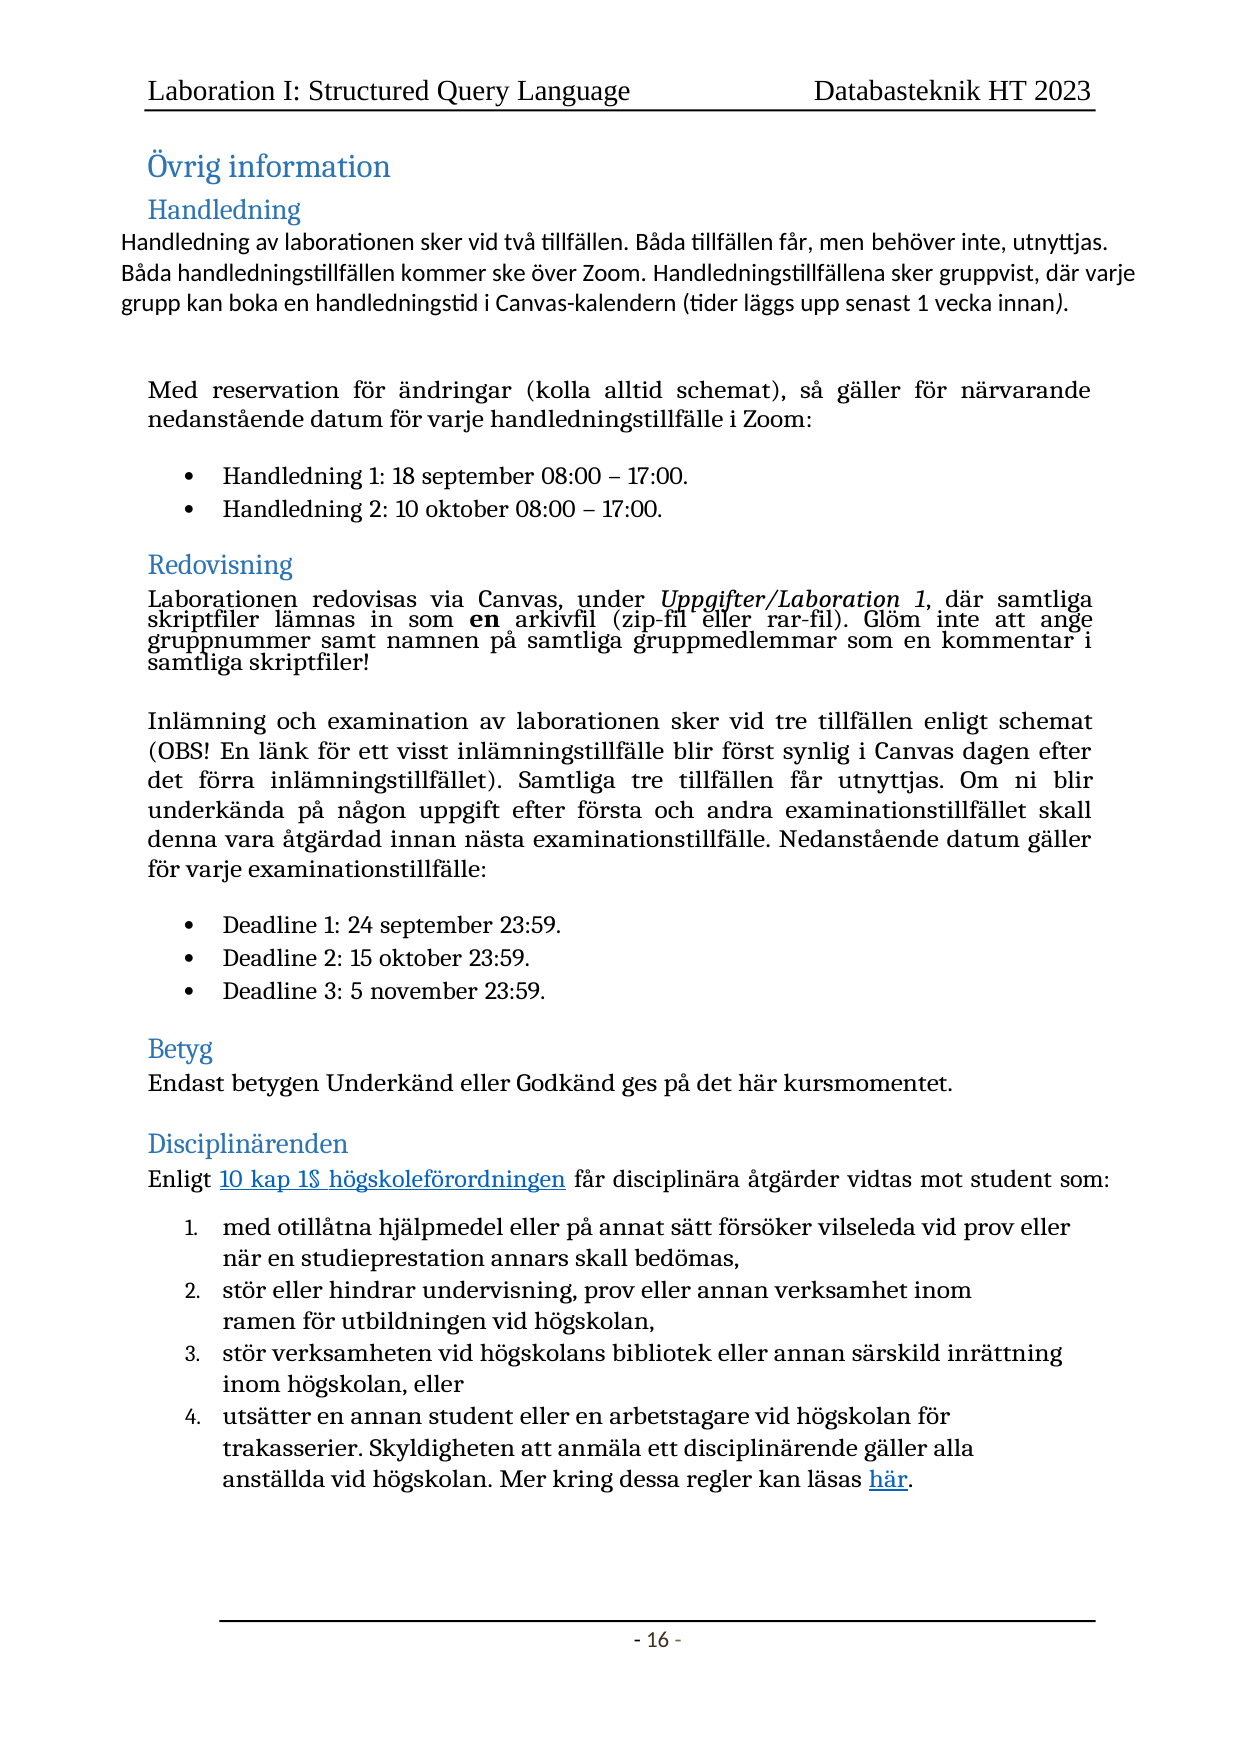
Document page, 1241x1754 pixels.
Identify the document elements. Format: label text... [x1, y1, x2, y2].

text Endast betygen Underkänd eller Godkänd ges på det här kursmomentet. [147, 1069, 1148, 1098]
text Handledning av laborationen sker vid två tillfällen. Båda tillfällen får, men behöver inte, utnyttjas. Båda handledningstillfällen kommer ske över Zoom. Handledningstillfällena sker gruppvist, där varje grupp kan boka en handledningstid i Canvas-kalendern (tider läggs upp senast 1 vecka innan). [121, 226, 1148, 318]
list Handledning 2: 10 oktober 08:00 – 17:00. [185, 495, 1148, 524]
subtitle Betyg [147, 1033, 1148, 1066]
list Handledning 1: 18 september 08:00 – 17:00. [185, 462, 1148, 491]
list med otillåtna hjälpmedel eller på annat sätt försöker vilseleda vid prov eller när en studieprestation annars skall bedömas, [185, 1213, 1073, 1273]
list Deadline 3: 5 november 23:59. [185, 977, 1148, 1006]
text Disciplinärenden [147, 1128, 1148, 1161]
subtitle Handledning [147, 193, 1148, 226]
subtitle Övrig information [147, 147, 1148, 185]
text Inlämning och examination av laborationen sker vid tre tillfällen enligt schemat (OBS! En länk för ett visst inlämningstillfälle blir först synlig i Canvas dagen efter det förra inlämningstillfället). Samtliga tre tillfällen får utnyttjas. Om ni blir underkända på någon uppgift efter första och andra examinationstillfället skall denna vara åtgärdad innan nästa examinationstillfälle. Nedanstående datum gäller för varje examinationstillfälle: [147, 707, 1093, 884]
list utsätter en annan student eller en arbetstagare vid högskolan för trakasserier. Skyldigheten att anmäla ett disciplinärende gäller alla anställda vid högskolan. Mer kring dessa regler kan läsas här. [185, 1402, 1070, 1494]
subtitle Redovisning [147, 548, 1148, 582]
list stör eller hindrar undervisning, prov eller annan verksamhet inom ramen för utbildningen vid högskolan, [185, 1276, 1042, 1336]
list stör verksamheten vid högskolans bibliotek eller annan särskild inrättning inom högskolan, eller [185, 1339, 1078, 1399]
list Deadline 2: 15 oktober 23:59. [185, 944, 1148, 972]
list Deadline 1: 24 september 23:59. [185, 911, 1148, 940]
text Med reservation för ändringar (kolla alltid schemat), så gäller för närvarande nedanstående datum för varje handledningstillfälle i Zoom: [147, 376, 1093, 433]
text Laborationen redovisas via Canvas, under Uppgifter/Laboration 1, där samtliga skriptfiler lämnas in som en arkivfil (zip-fil eller rar-fil). Glöm inte att ange gruppnummer samt namnen på samtliga gruppmedlemmar som en kommentar i samtliga skriptfiler! [147, 591, 1093, 677]
text Enligt 10 kap 1§ högskoleförordningen får disciplinära åtgärder vidtas mot student som: [147, 1164, 1148, 1193]
